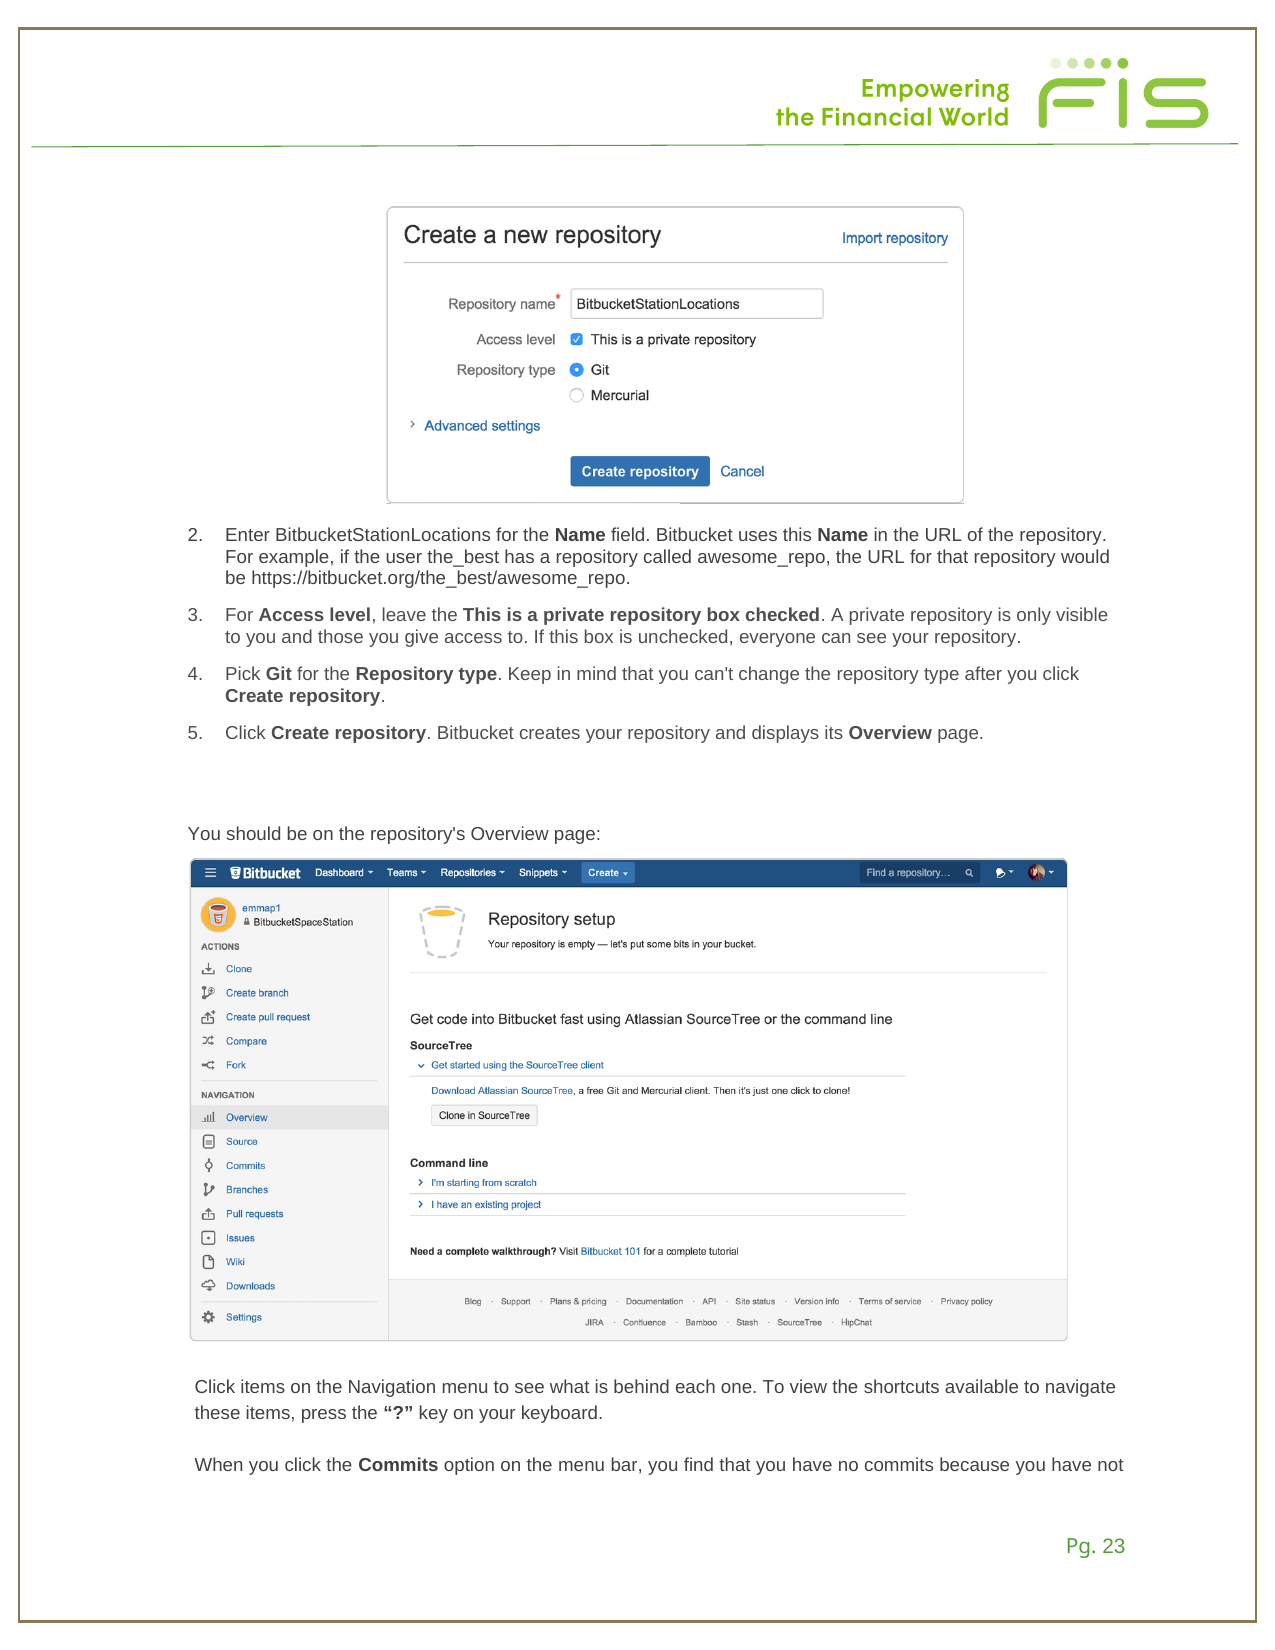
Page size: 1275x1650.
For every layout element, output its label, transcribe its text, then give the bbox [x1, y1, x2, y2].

list Click Create repository. Bitbucket creates your repository and displays its Overview page. [187, 722, 1125, 743]
list Pick Git for the Repository type. Keep in mind that you can't change the repository type after you click Create repository. [187, 663, 1125, 706]
picture [762, 56, 1213, 130]
list Enter BitbucketStationLocations for the Name field. Bitbucket uses this Name in the URL of the repository. For example, if the user the_best has a repository called awesome_repo, the URL for that repository would be https://bitbucket.org/the_best/awesome_repo. [187, 524, 1125, 589]
list For Access level, leave the This is a private repository box checked. A private repository is only visible to you and those you give access to. If this box is unchecked, everyone can see your repository. [187, 604, 1125, 647]
list You should be on the repository's Overview page: [187, 823, 1125, 845]
list Click items on the Navigation menu to see what is behind each one. To view the shortcuts available to navigate these items, press the “?” key on your keyboard. [194, 1376, 1125, 1423]
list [194, 1428, 1125, 1475]
picture [386, 206, 964, 504]
picture [189, 858, 1068, 1342]
